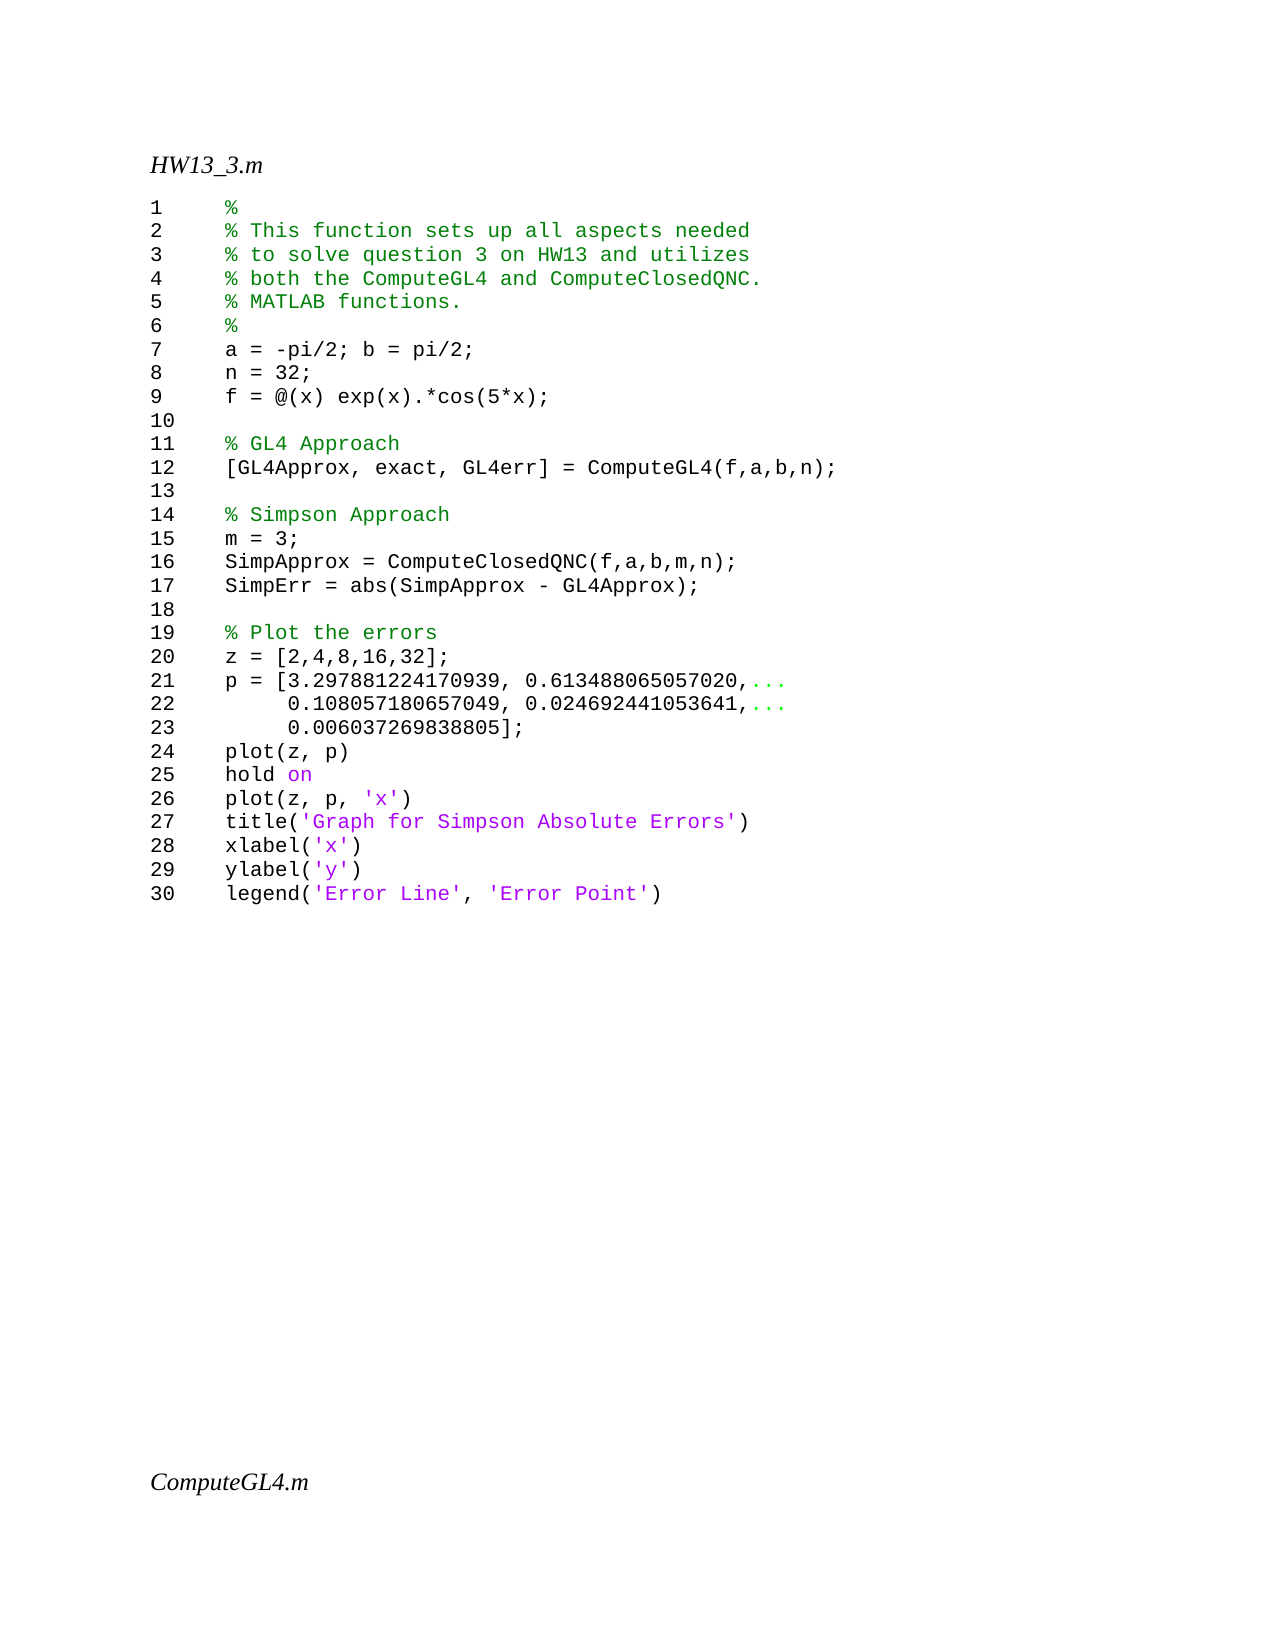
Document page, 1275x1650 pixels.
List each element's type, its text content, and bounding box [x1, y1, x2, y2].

text 14 % Simpson Approach [150, 504, 1125, 528]
text 7 a = -pi/2; b = pi/2; [150, 339, 1125, 362]
text HW13_3.m [150, 150, 1125, 179]
text 17 SimpErr = abs(SimpApprox - GL4Approx); [150, 575, 1125, 599]
text 6 % [150, 315, 1125, 339]
text 21 p = [3.297881224170939, 0.613488065057020,... [150, 670, 1125, 693]
text 4 % both the ComputeGL4 and ComputeClosedQNC. [150, 268, 1125, 291]
text 13 [150, 481, 1125, 504]
text 22 0.108057180657049, 0.024692441053641,... [150, 693, 1125, 717]
text 23 0.006037269838805]; [150, 717, 1125, 741]
text 29 ylabel('y') [150, 859, 1125, 882]
text 27 title('Graph for Simpson Absolute Errors') [150, 812, 1125, 835]
text 2 % This function sets up all aspects needed [150, 220, 1125, 244]
text 15 m = 3; [150, 528, 1125, 551]
text 16 SimpApprox = ComputeClosedQNC(f,a,b,m,n); [150, 551, 1125, 575]
text 1 % [150, 197, 1125, 220]
text 20 z = [2,4,8,16,32]; [150, 646, 1125, 670]
text 12 [GL4Approx, exact, GL4err] = ComputeGL4(f,a,b,n); [150, 457, 1125, 481]
text 30 legend('Error Line', 'Error Point') [150, 882, 1125, 906]
text 8 n = 32; [150, 362, 1125, 386]
text 19 % Plot the errors [150, 622, 1125, 646]
text 25 hold on [150, 764, 1125, 788]
text ComputeGL4.m [150, 1467, 1125, 1496]
text 10 [150, 409, 1125, 433]
text 11 % GL4 Approach [150, 433, 1125, 457]
text 24 plot(z, p) [150, 741, 1125, 764]
text 5 % MATLAB functions. [150, 291, 1125, 315]
text 26 plot(z, p, 'x') [150, 788, 1125, 812]
text 18 [150, 599, 1125, 622]
text 9 f = @(x) exp(x).*cos(5*x); [150, 386, 1125, 409]
text 28 xlabel('x') [150, 835, 1125, 859]
text 3 % to solve question 3 on HW13 and utilizes [150, 244, 1125, 268]
